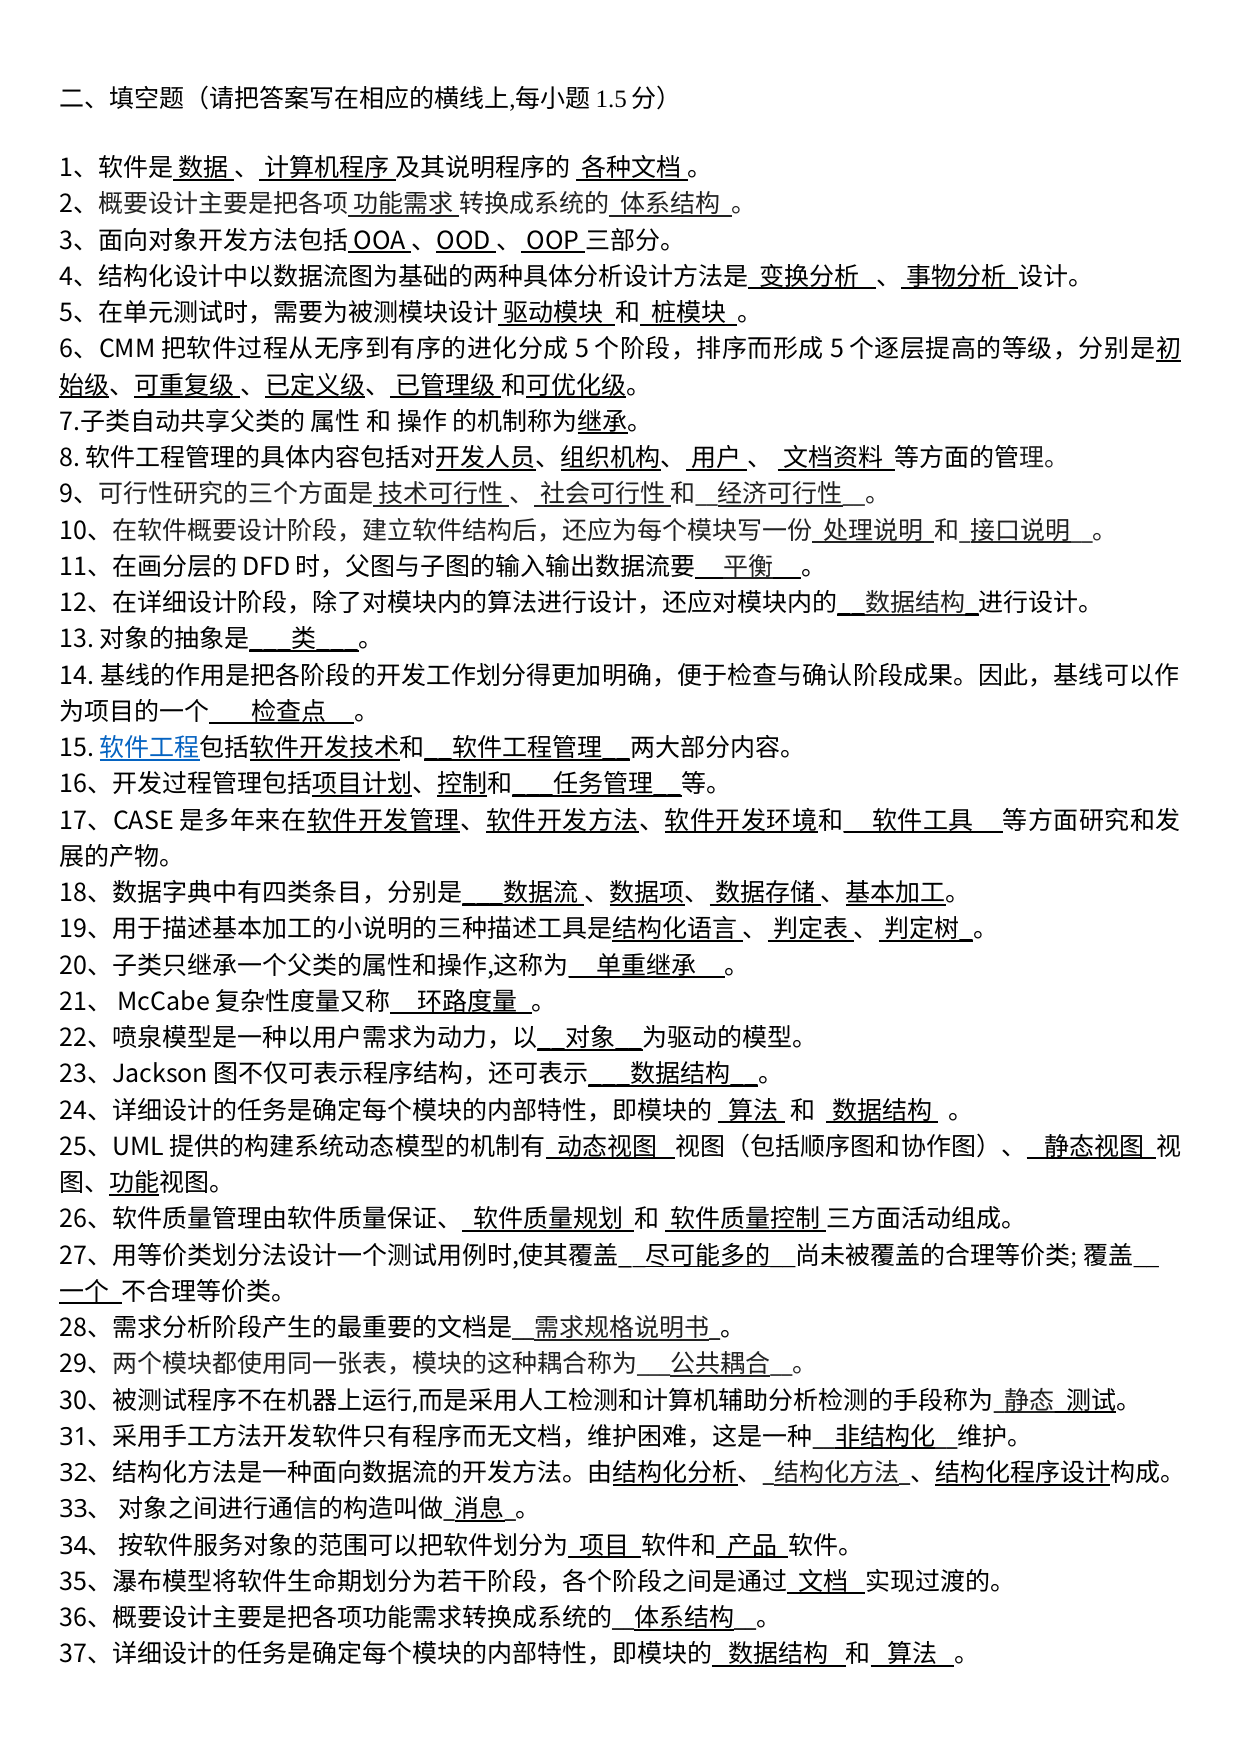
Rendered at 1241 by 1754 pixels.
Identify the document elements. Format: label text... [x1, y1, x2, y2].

text 25、UML提供的构建系统动态模型的机制有 动态视图 视图（包括顺序图和协作图）、 静态视图 视图、功能视图。 [59, 1126, 1181, 1199]
text 3、面向对象开发方法包括 OOA 、OOD 、 OOP 三部分。 [59, 220, 1181, 256]
text 34、 按软件服务对象的范围可以把软件划分为 项目 软件和 产品 软件。 [59, 1525, 1181, 1561]
text 4、结构化设计中以数据流图为基础的两种具体分析设计方法是 变换分析 、 事物分析 设计。 [59, 256, 1181, 293]
text 2、概要设计主要是把各项 功能需求 转换成系统的 体系结构 。 [59, 184, 1181, 220]
text 36、概要设计主要是把各项功能需求转换成系统的__体系结构__。 [59, 1598, 1181, 1634]
text 18、数据字典中有四类条目，分别是___数据流 、数据项、 数据存储 、基本加工。 [59, 873, 1181, 909]
text 14. 基线的作用是把各阶段的开发工作划分得更加明确，便于检查与确认阶段成果。因此，基线可以作为项目的一个___检查点__。 [59, 655, 1181, 728]
text 22、喷泉模型是一种以用户需求为动力，以__对象__为驱动的模型。 [59, 1018, 1181, 1054]
text 6、CMM把软件过程从无序到有序的进化分成5个阶段，排序而形成5个逐层提高的等级，分别是初始级、可重复级 、已定义级、 已管理级 和可优化级。 [59, 329, 1181, 401]
text 21、 McCabe复杂性度量又称__环路度量_。 [59, 981, 1181, 1018]
text 5、在单元测试时，需要为被测模块设计 驱动模块 和 桩模块 。 [59, 293, 1181, 329]
text 28、需求分析阶段产生的最重要的文档是__需求规格说明书_。 [59, 1308, 1181, 1344]
text 13. 对象的抽象是___类___。 [59, 619, 1181, 655]
text 30、被测试程序不在机器上运行,而是采用人工检测和计算机辅助分析检测的手段称为_静态_测试。 [59, 1380, 1181, 1416]
text 1、软件是 数据 、 计算机程序 及其说明程序的 各种文档 。 [59, 148, 1181, 184]
text 32、结构化方法是一种面向数据流的开发方法。由结构化分析、_结构化方法_、结构化程序设计构成。 [59, 1453, 1181, 1489]
subtitle 二、填空题（请把答案写在相应的横线上,每小题1.5分） [59, 64, 1181, 129]
text 33、 对象之间进行通信的构造叫做_消息_。 [59, 1489, 1181, 1525]
text 19、用于描述基本加工的小说明的三种描述工具是结构化语言 、 判定表 、 判定树_。 [59, 909, 1181, 945]
text 24、详细设计的任务是确定每个模块的内部特性，即模块的 算法 和 数据结构 。 [59, 1090, 1181, 1126]
text 7.子类自动共享父类的 属性 和 操作 的机制称为继承。 [59, 401, 1181, 438]
text 11、在画分层的DFD时，父图与子图的输入输出数据流要__平衡__。 [59, 546, 1181, 583]
text 27、用等价类划分法设计一个测试用例时,使其覆盖__尽可能多的__尚未被覆盖的合理等价类; 覆盖__一个_不合理等价类。 [59, 1235, 1181, 1308]
text 35、瀑布模型将软件生命期划分为若干阶段，各个阶段之间是通过 文档 实现过渡的。 [59, 1561, 1181, 1598]
text 9、可行性研究的三个方面是 技术可行性 、 社会可行性 和__经济可行性__。 [59, 474, 1181, 510]
text 31、采用手工方法开发软件只有程序而无文档，维护困难，这是一种__非结构化__维护。 [59, 1416, 1181, 1453]
text 26、软件质量管理由软件质量保证、 软件质量规划 和 软件质量控制 三方面活动组成。 [59, 1199, 1181, 1235]
text 17、CASE是多年来在软件开发管理、软件开发方法、软件开发环境和__软件工具__等方面研究和发展的产物。 [59, 800, 1181, 873]
text 15. 软件工程包括软件开发技术和__软件工程管理__两大部分内容。 [59, 728, 1181, 764]
text 8. 软件工程管理的具体内容包括对开发人员、组织机构、 用户 、 文档资料 等方面的管理。 [59, 438, 1181, 474]
text 12、在详细设计阶段，除了对模块内的算法进行设计，还应对模块内的__数据结构_进行设计。 [59, 583, 1181, 619]
text 20、子类只继承一个父类的属性和操作,这称为__单重继承__。 [59, 945, 1181, 981]
text 16、开发过程管理包括项目计划、控制和___任务管理__等。 [59, 764, 1181, 800]
text 29、两个模块都使用同一张表，模块的这种耦合称为___公共耦合__。 [59, 1344, 1181, 1380]
text 23、Jackson图不仅可表示程序结构，还可表示___数据结构__。 [59, 1054, 1181, 1090]
text 10、在软件概要设计阶段，建立软件结构后，还应为每个模块写一份 处理说明 和_接口说明__。 [59, 510, 1181, 546]
text 37、详细设计的任务是确定每个模块的内部特性，即模块的 数据结构 和 算法 。 [59, 1634, 1181, 1670]
